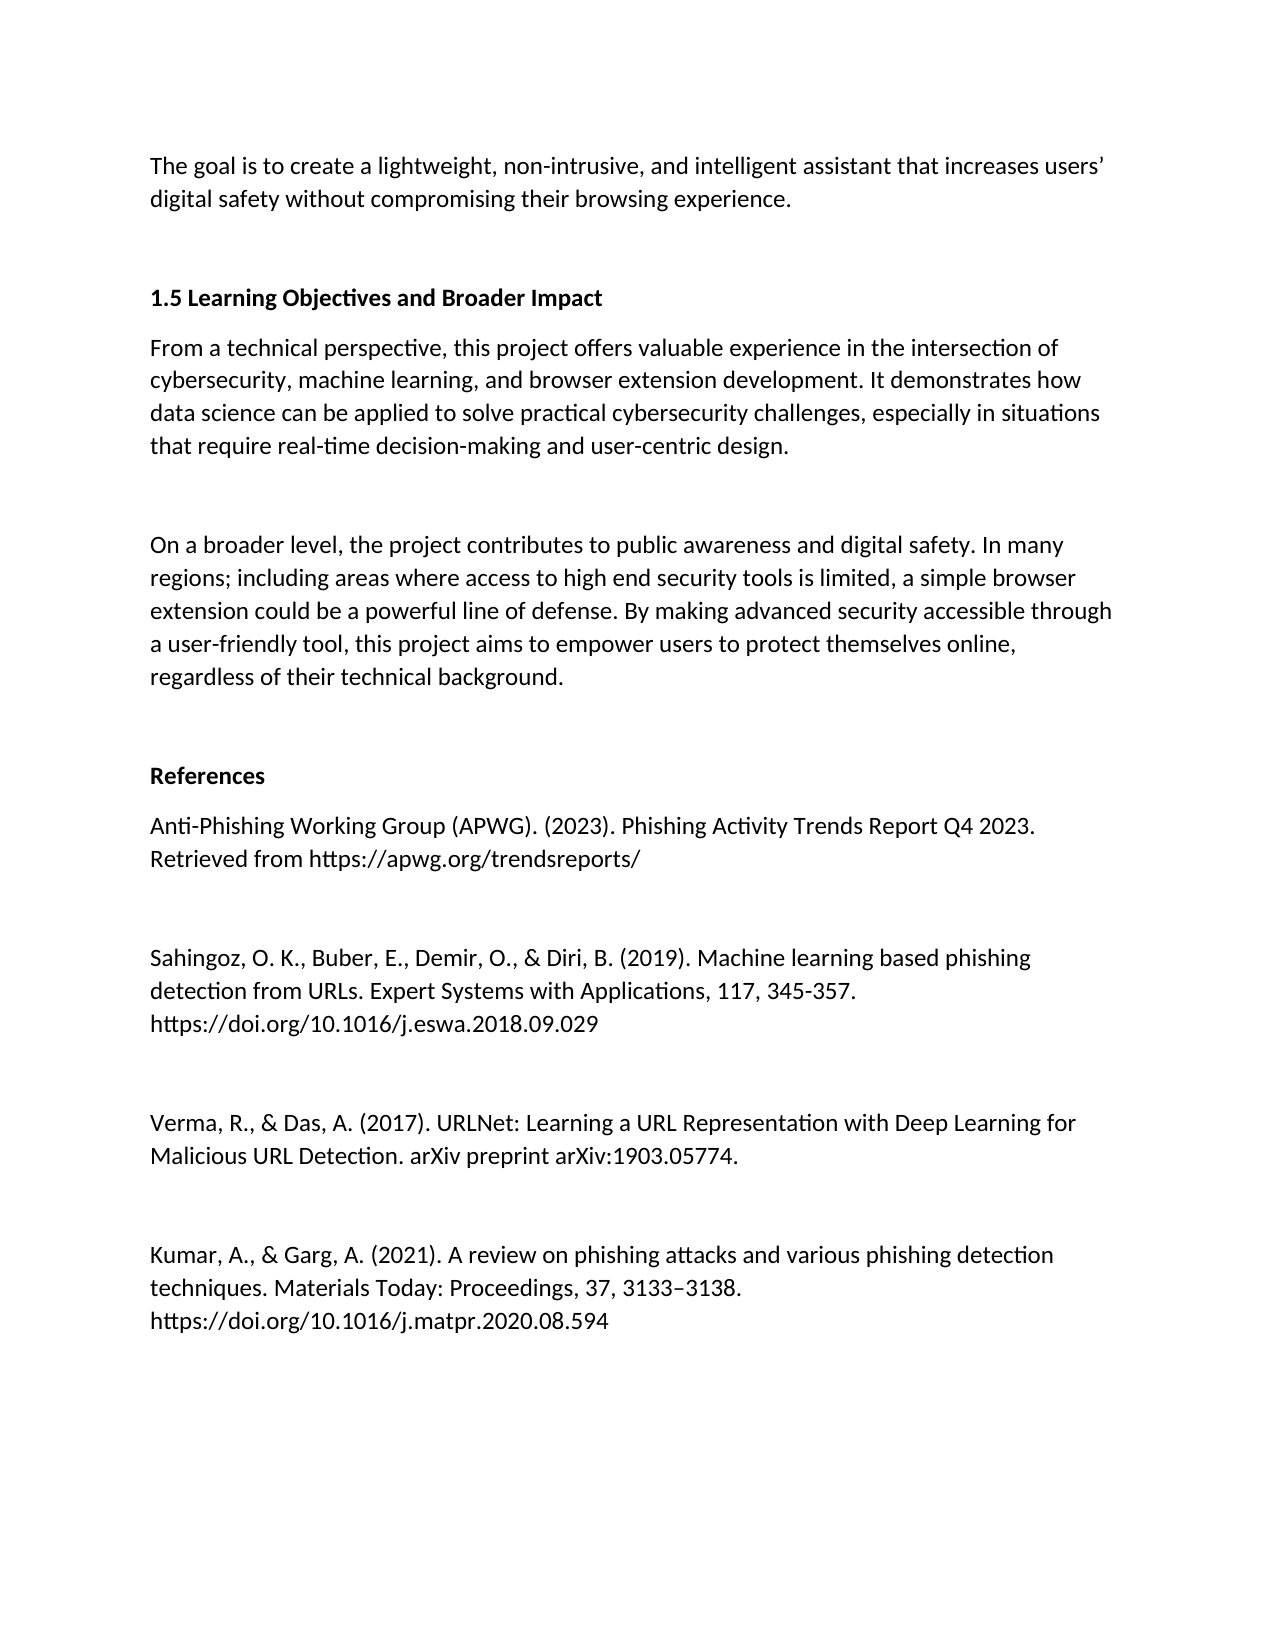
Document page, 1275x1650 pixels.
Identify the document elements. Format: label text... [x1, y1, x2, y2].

text From a technical perspective, this project offers valuable experience in the intersection of cybersecurity, machine learning, and browser extension development. It demonstrates how data science can be applied to solve practical cybersecurity challenges, especially in situations that require real-time decision-making and user-centric design. [150, 332, 1125, 461]
text The goal is to create a lightweight, non-intrusive, and intelligent assistant that increases users’ digital safety without compromising their browsing experience. [150, 150, 1125, 213]
text 1.5 Learning Objectives and Broader Impact [150, 282, 1125, 313]
text References [150, 760, 1125, 791]
text Kumar, A., & Garg, A. (2021). A review on phishing attacks and various phishing detection techniques. Materials Today: Proceedings, 37, 3133–3138. https://doi.org/10.1016/j.matpr.2020.08.594 [150, 1239, 1125, 1336]
text Verma, R., & Das, A. (2017). URLNet: Learning a URL Representation with Deep Learning for Malicious URL Detection. arXiv preprint arXiv:1903.05774. [150, 1107, 1125, 1171]
text On a broader level, the project contributes to public awareness and digital safety. In many regions; including areas where access to high end security tools is limited, a simple browser extension could be a powerful line of defense. By making advanced security accessible through a user-friendly tool, this project aims to empower users to protect themselves online, regardless of their technical background. [150, 529, 1125, 692]
text Anti-Phishing Working Group (APWG). (2023). Phishing Activity Trends Report Q4 2023. Retrieved from https://apwg.org/trendsreports/ [150, 810, 1125, 873]
text Sahingoz, O. K., Buber, E., Demir, O., & Diri, B. (2019). Machine learning based phishing detection from URLs. Expert Systems with Applications, 117, 345-357. https://doi.org/10.1016/j.eswa.2018.09.029 [150, 942, 1125, 1038]
